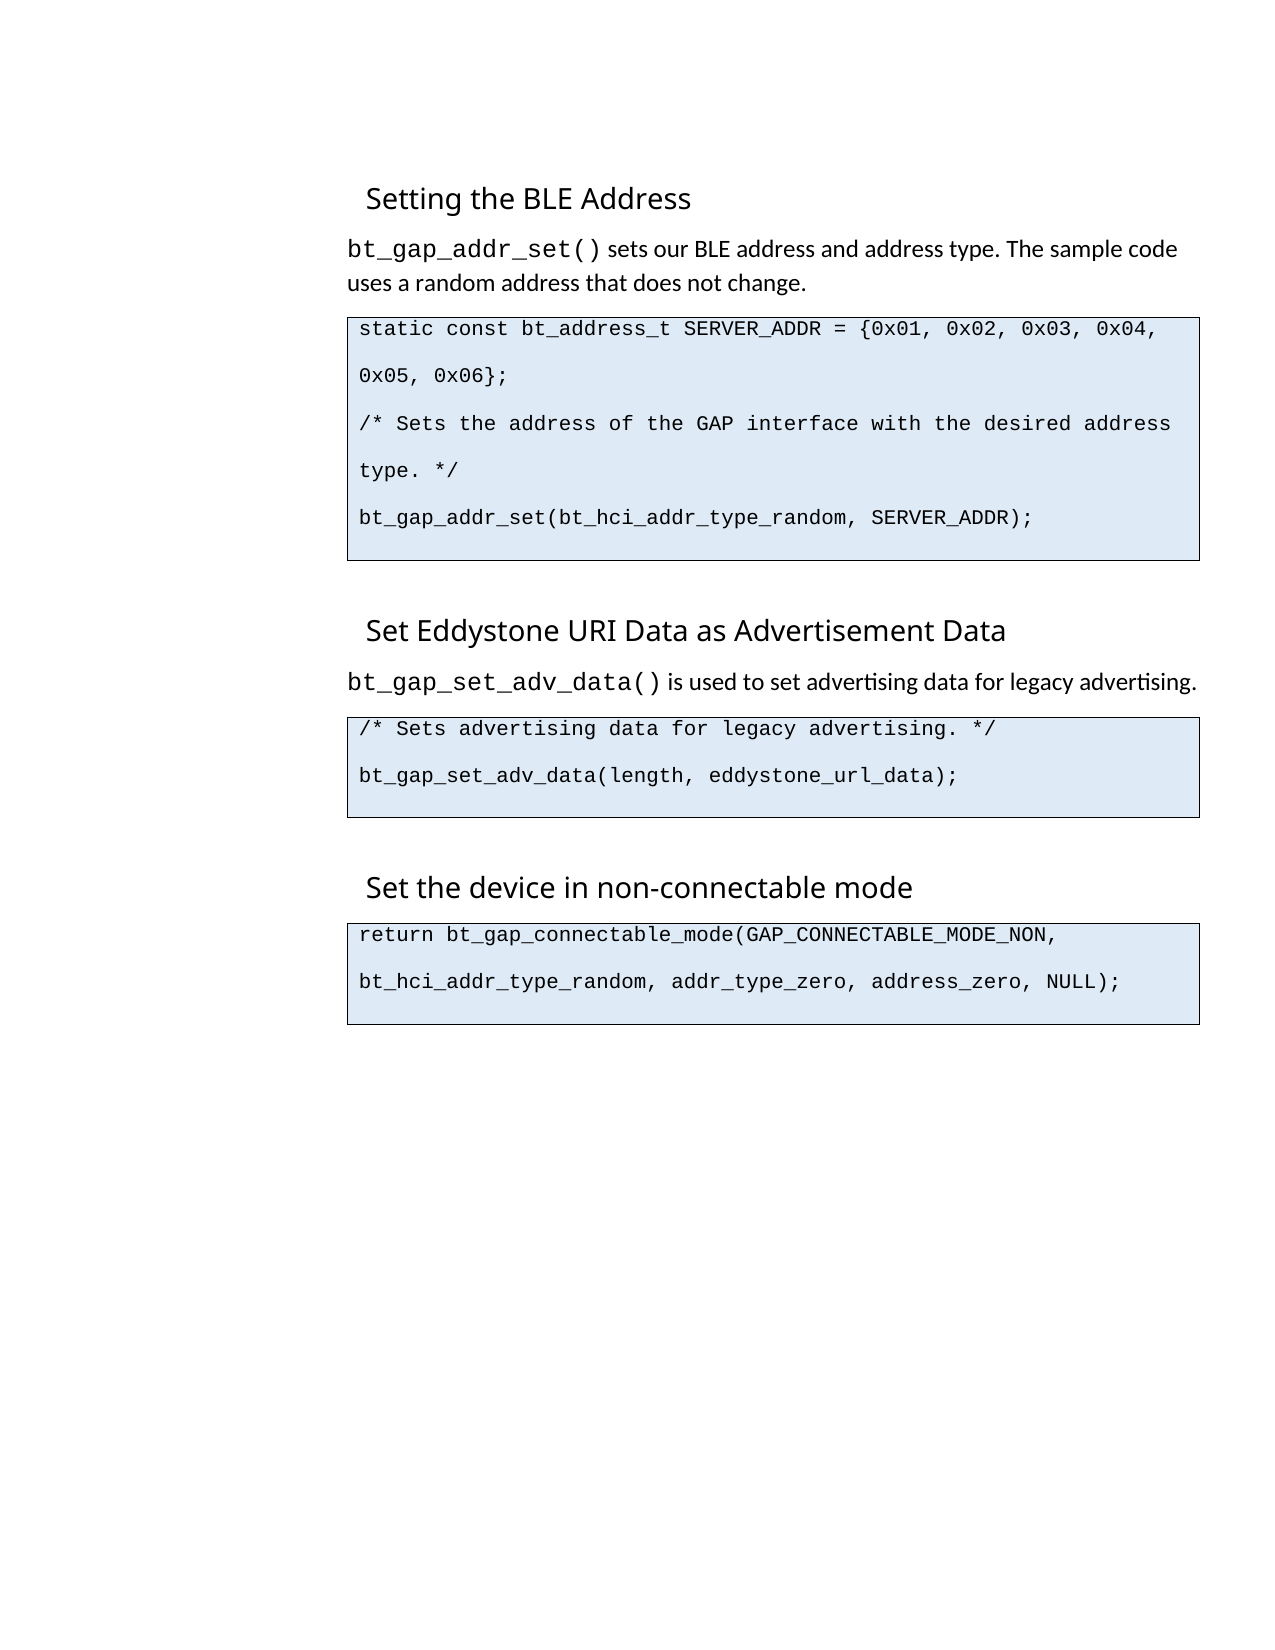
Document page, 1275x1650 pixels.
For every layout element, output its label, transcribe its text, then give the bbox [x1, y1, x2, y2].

table_header return bt_gap_connectable_mode(GAP_CONNECTABLE_MODE_NON, bt_hci_addr_type_random, addr_type_zero, address_zero, NULL); [348, 924, 1199, 1024]
text bt_gap_addr_set() sets our BLE address and address type. The sample code uses a random address that does not change. [347, 233, 1200, 298]
subtitle Setting the BLE Address [366, 178, 1200, 218]
text bt_gap_set_adv_data() is used to set advertising data for legacy advertising. [347, 666, 1200, 697]
subtitle Set the device in non-connectable mode [366, 868, 1200, 907]
table_header /* Sets advertising data for legacy advertising. */ bt_gap_set_adv_data(length, eddystone_url_data); [348, 718, 1199, 817]
subtitle Set Eddystone URI Data as Advertisement Data [366, 610, 1200, 650]
table_header static const bt_address_t SERVER_ADDR = {0x01, 0x02, 0x03, 0x04, 0x05, 0x06}; /* Sets the address of the GAP interface with the desired address type. */ bt_gap_addr_set(bt_hci_addr_type_random, SERVER_ADDR); [348, 318, 1199, 560]
